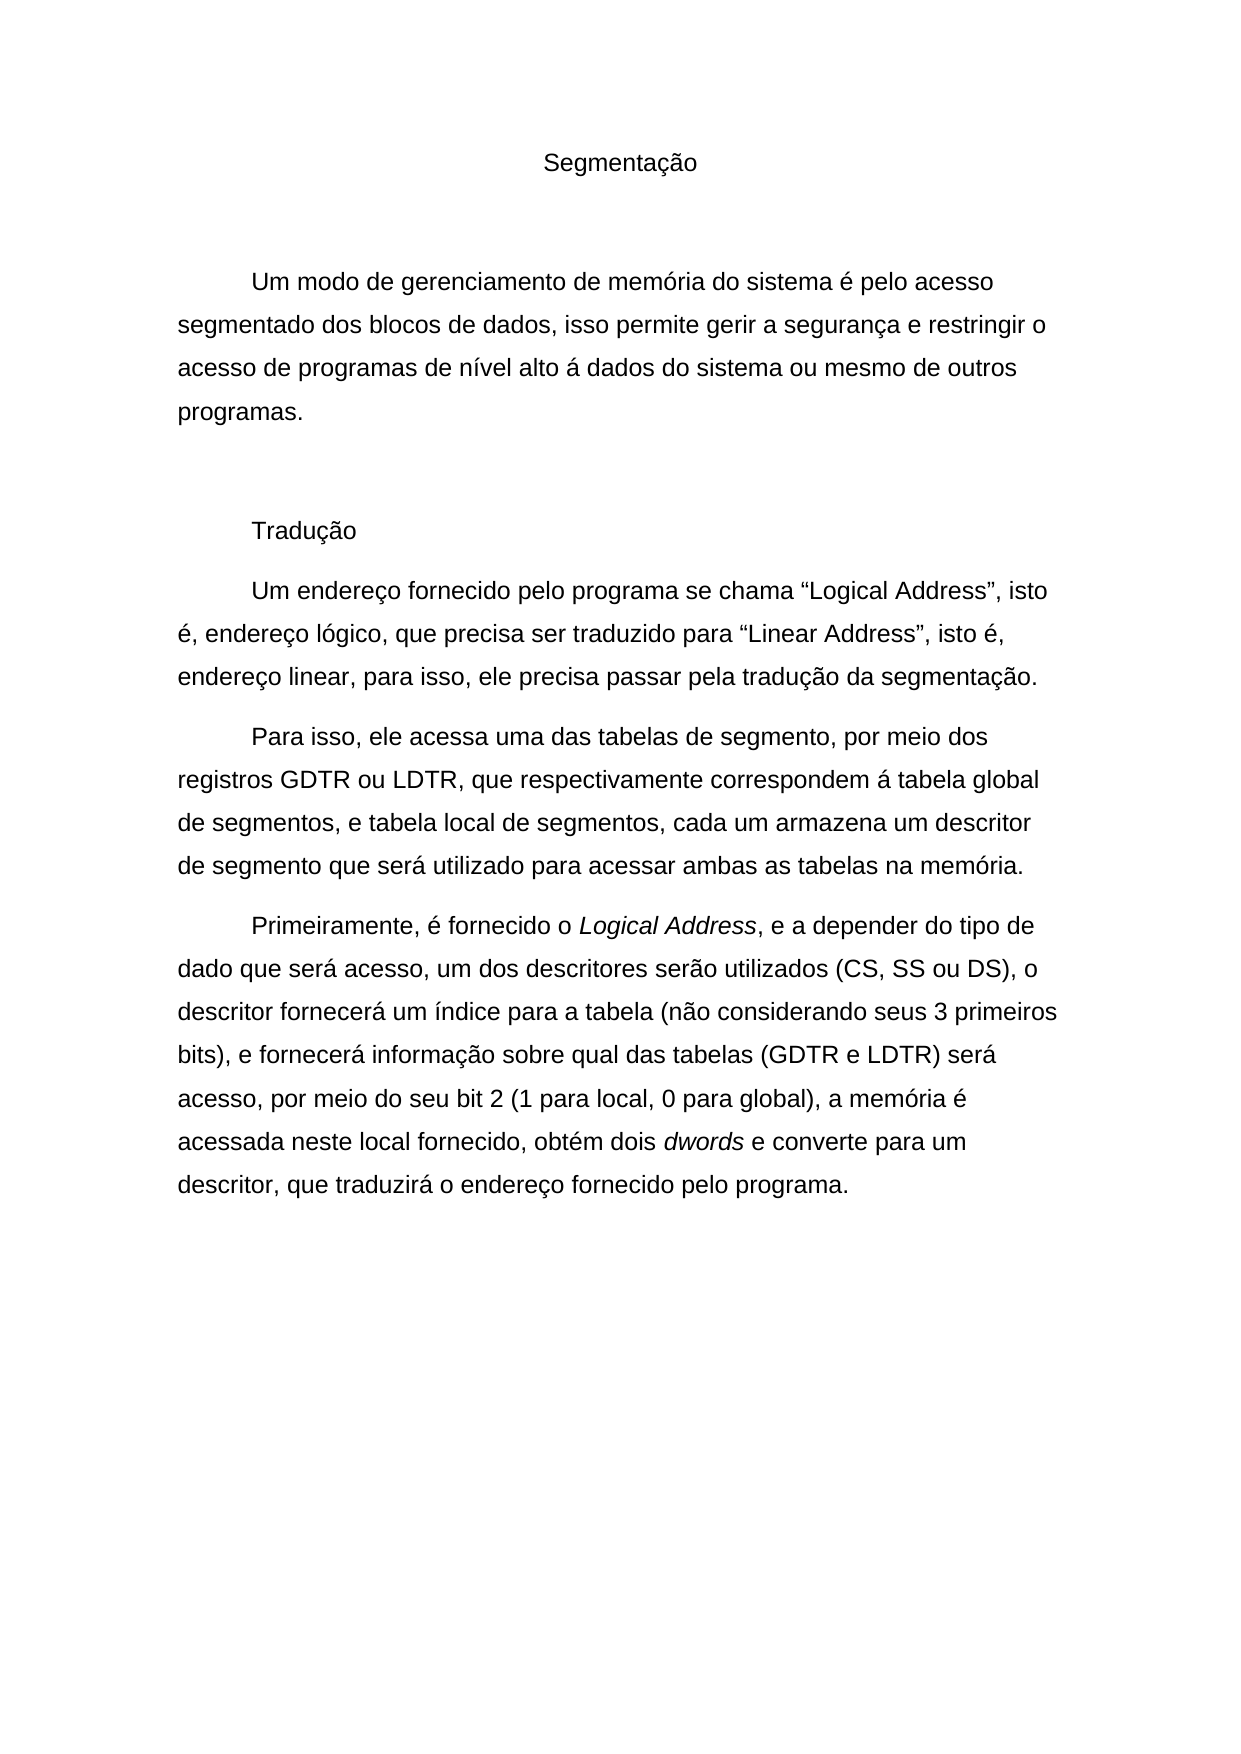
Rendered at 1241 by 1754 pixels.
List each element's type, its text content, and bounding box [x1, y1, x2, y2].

text Um modo de gerenciamento de memória do sistema é pelo acesso segmentado dos blocos de dados, isso permite gerir a segurança e restringir o acesso de programas de nível alto á dados do sistema ou mesmo de outros programas. [177, 267, 1063, 425]
text Um endereço fornecido pelo programa se chama “Logical Address”, isto é, endereço lógico, que precisa ser traduzido para “Linear Address”, isto é, endereço linear, para isso, ele precisa passar pela tradução da segmentação. [177, 576, 1063, 691]
text Primeiramente, é fornecido o Logical Address, e a depender do tipo de dado que será acesso, um dos descritores serão utilizados (CS, SS ou DS), o descritor fornecerá um índice para a tabela (não considerando seus 3 primeiros bits), e fornecerá informação sobre qual das tabelas (GDTR e LDTR) será acesso, por meio do seu bit 2 (1 para local, 0 para global), a memória é acessada neste local fornecido, obtém dois dwords e converte para um descritor, que traduzirá o endereço fornecido pelo programa. [177, 911, 1063, 1199]
text Para isso, ele acessa uma das tabelas de segmento, por meio dos registros GDTR ou LDTR, que respectivamente correspondem á tabela global de segmentos, e tabela local de segmentos, cada um armazena um descritor de segmento que será utilizado para acessar ambas as tabelas na memória. [177, 722, 1063, 880]
text Segmentação [177, 148, 1063, 176]
text Tradução [177, 516, 1063, 545]
